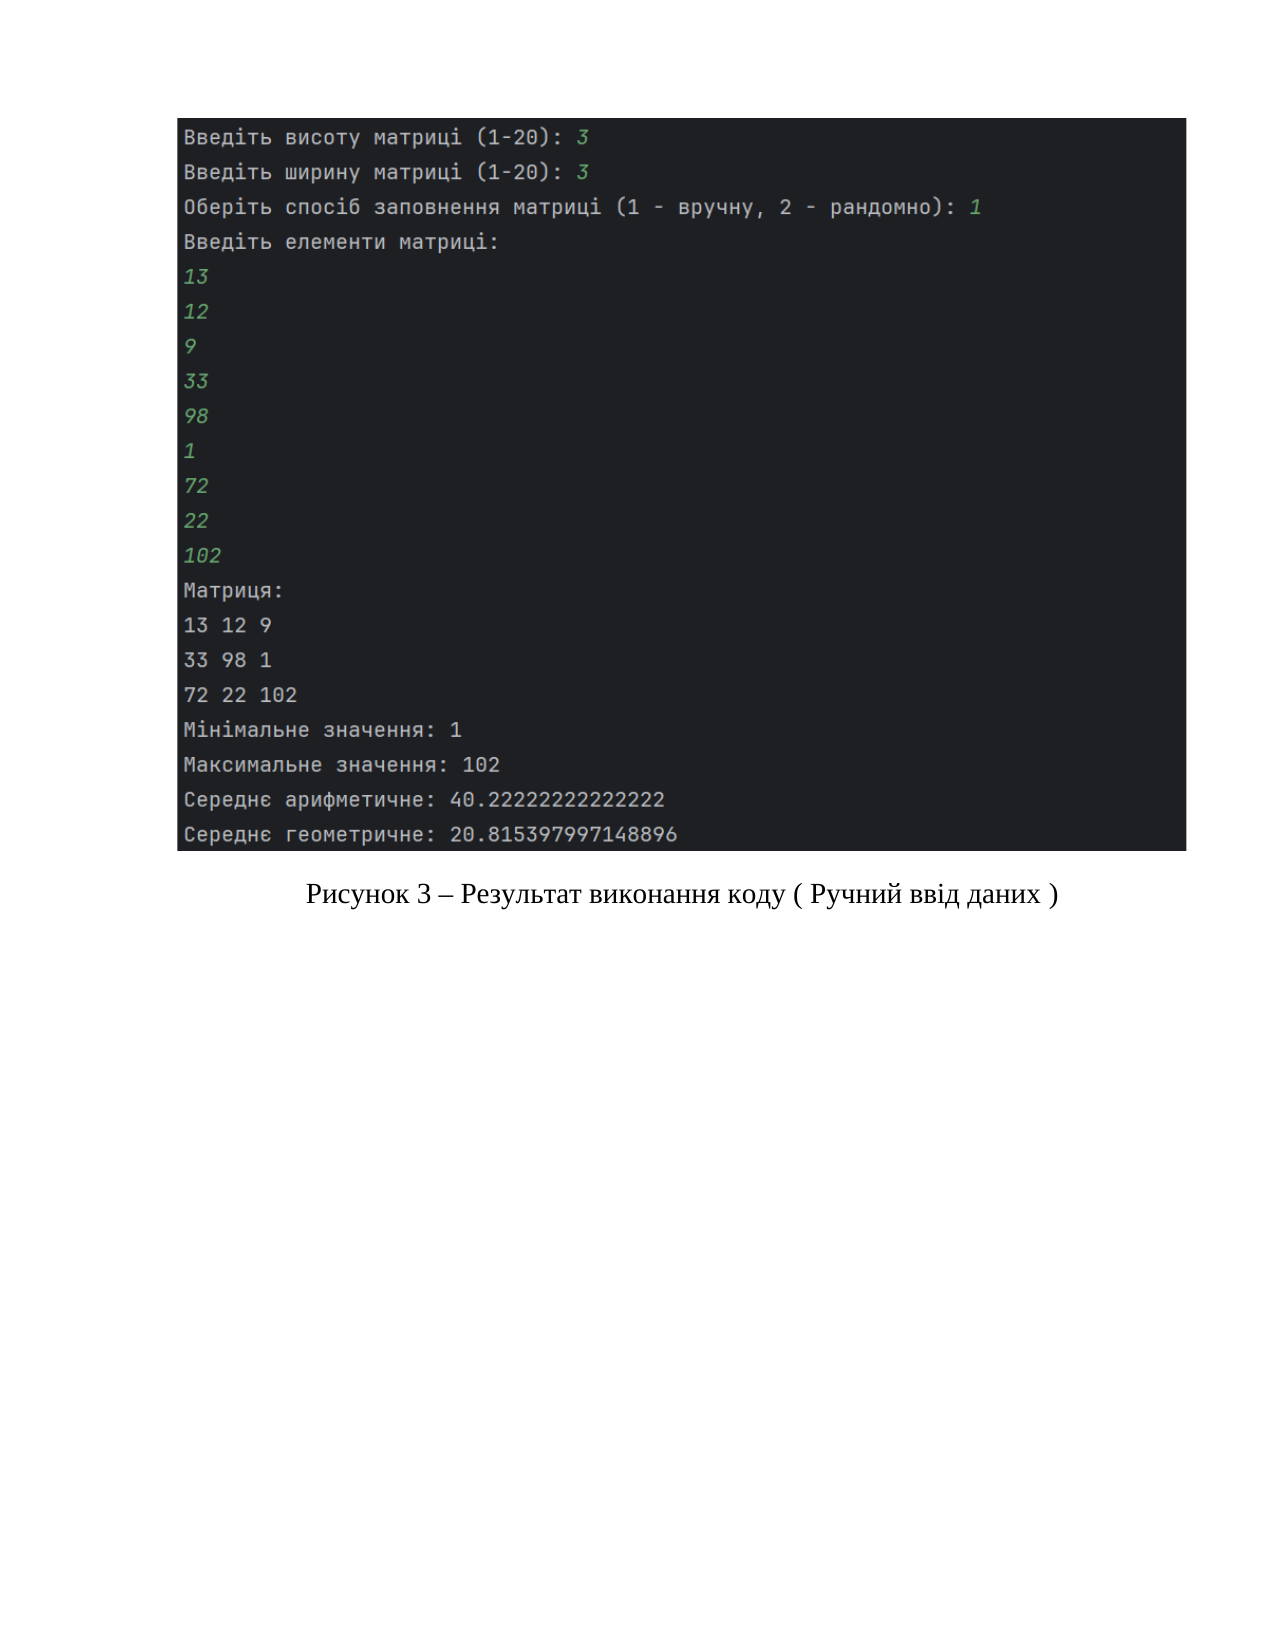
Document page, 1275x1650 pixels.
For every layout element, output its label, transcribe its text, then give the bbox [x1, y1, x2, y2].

picture [177, 118, 1187, 851]
text Рисунок 3 – Результат виконання коду ( Ручний ввід даних ) [177, 876, 1186, 909]
